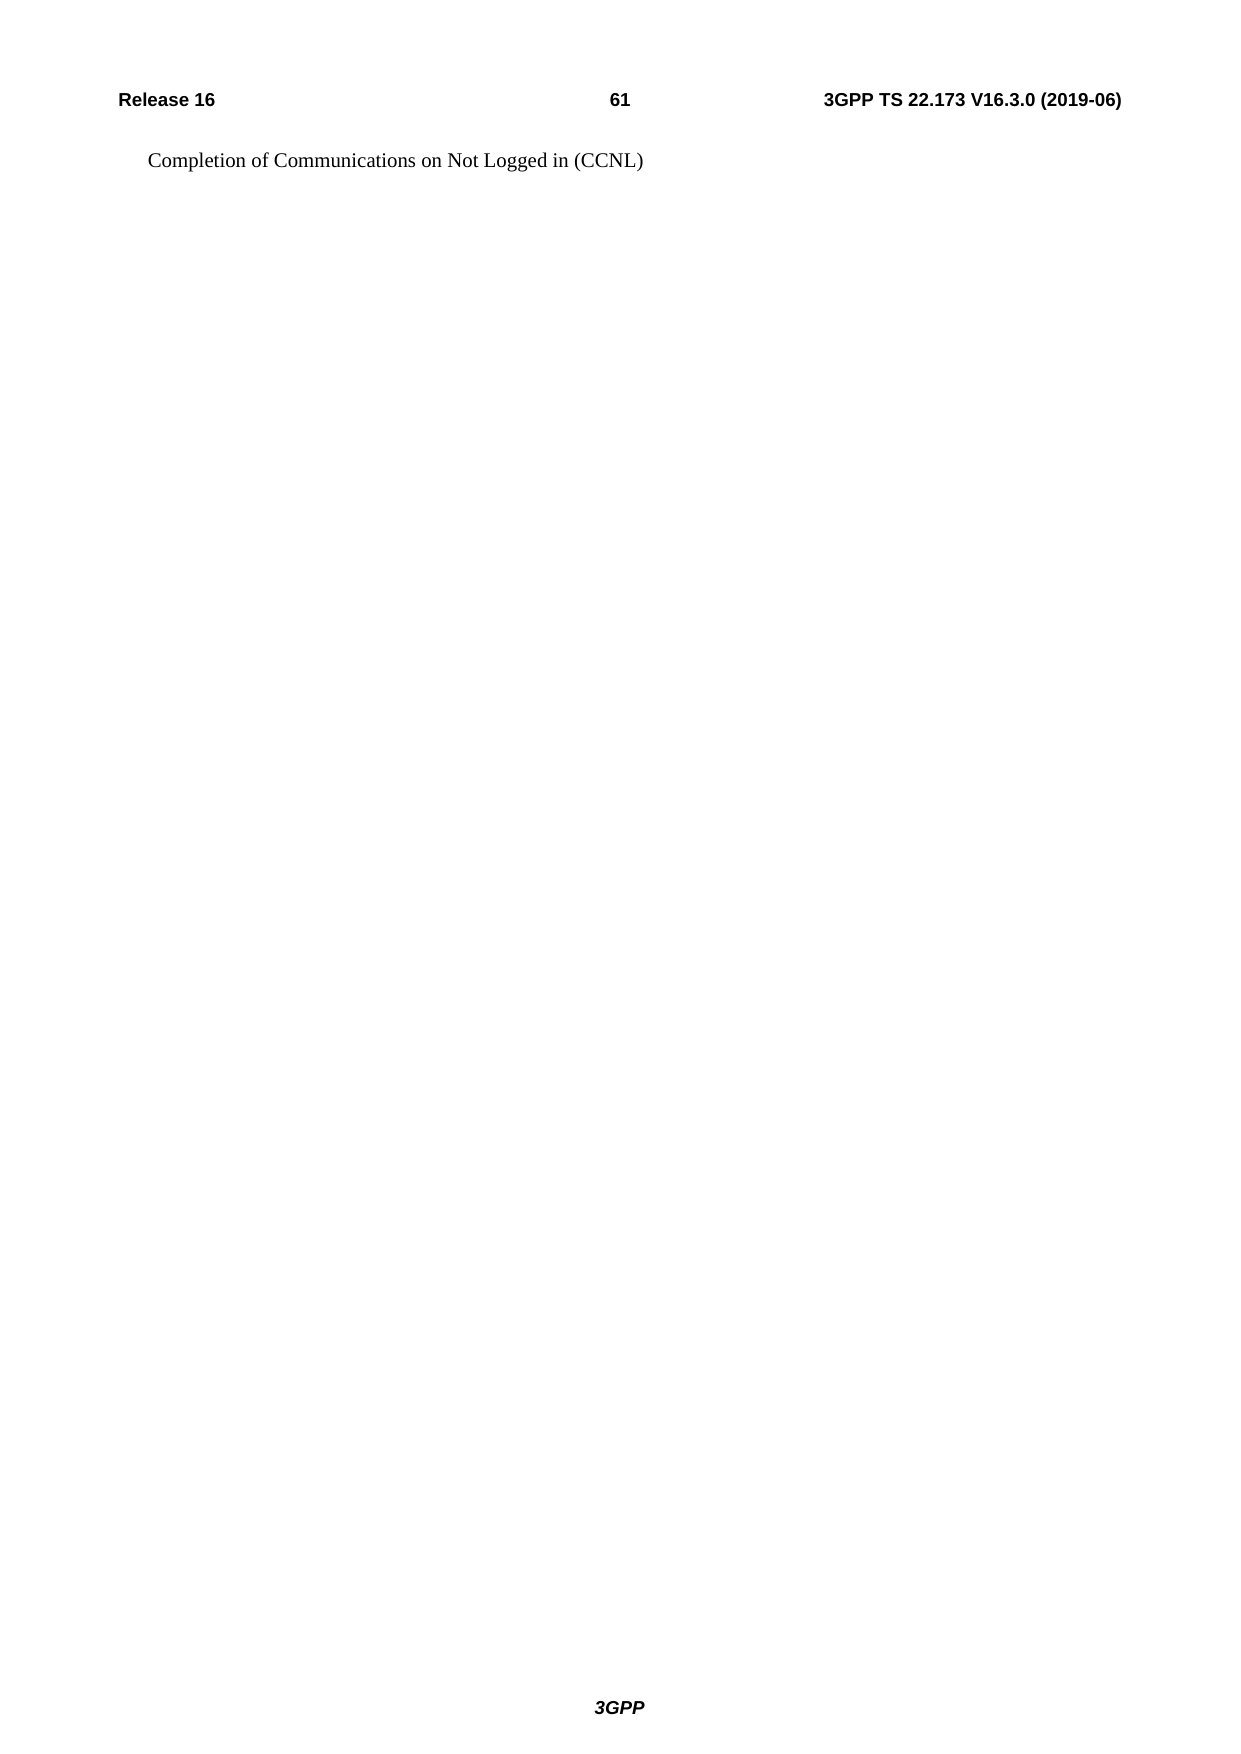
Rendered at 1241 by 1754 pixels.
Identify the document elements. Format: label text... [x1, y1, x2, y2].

text Completion of Communications on Not Logged in (CCNL) [148, 147, 1122, 172]
